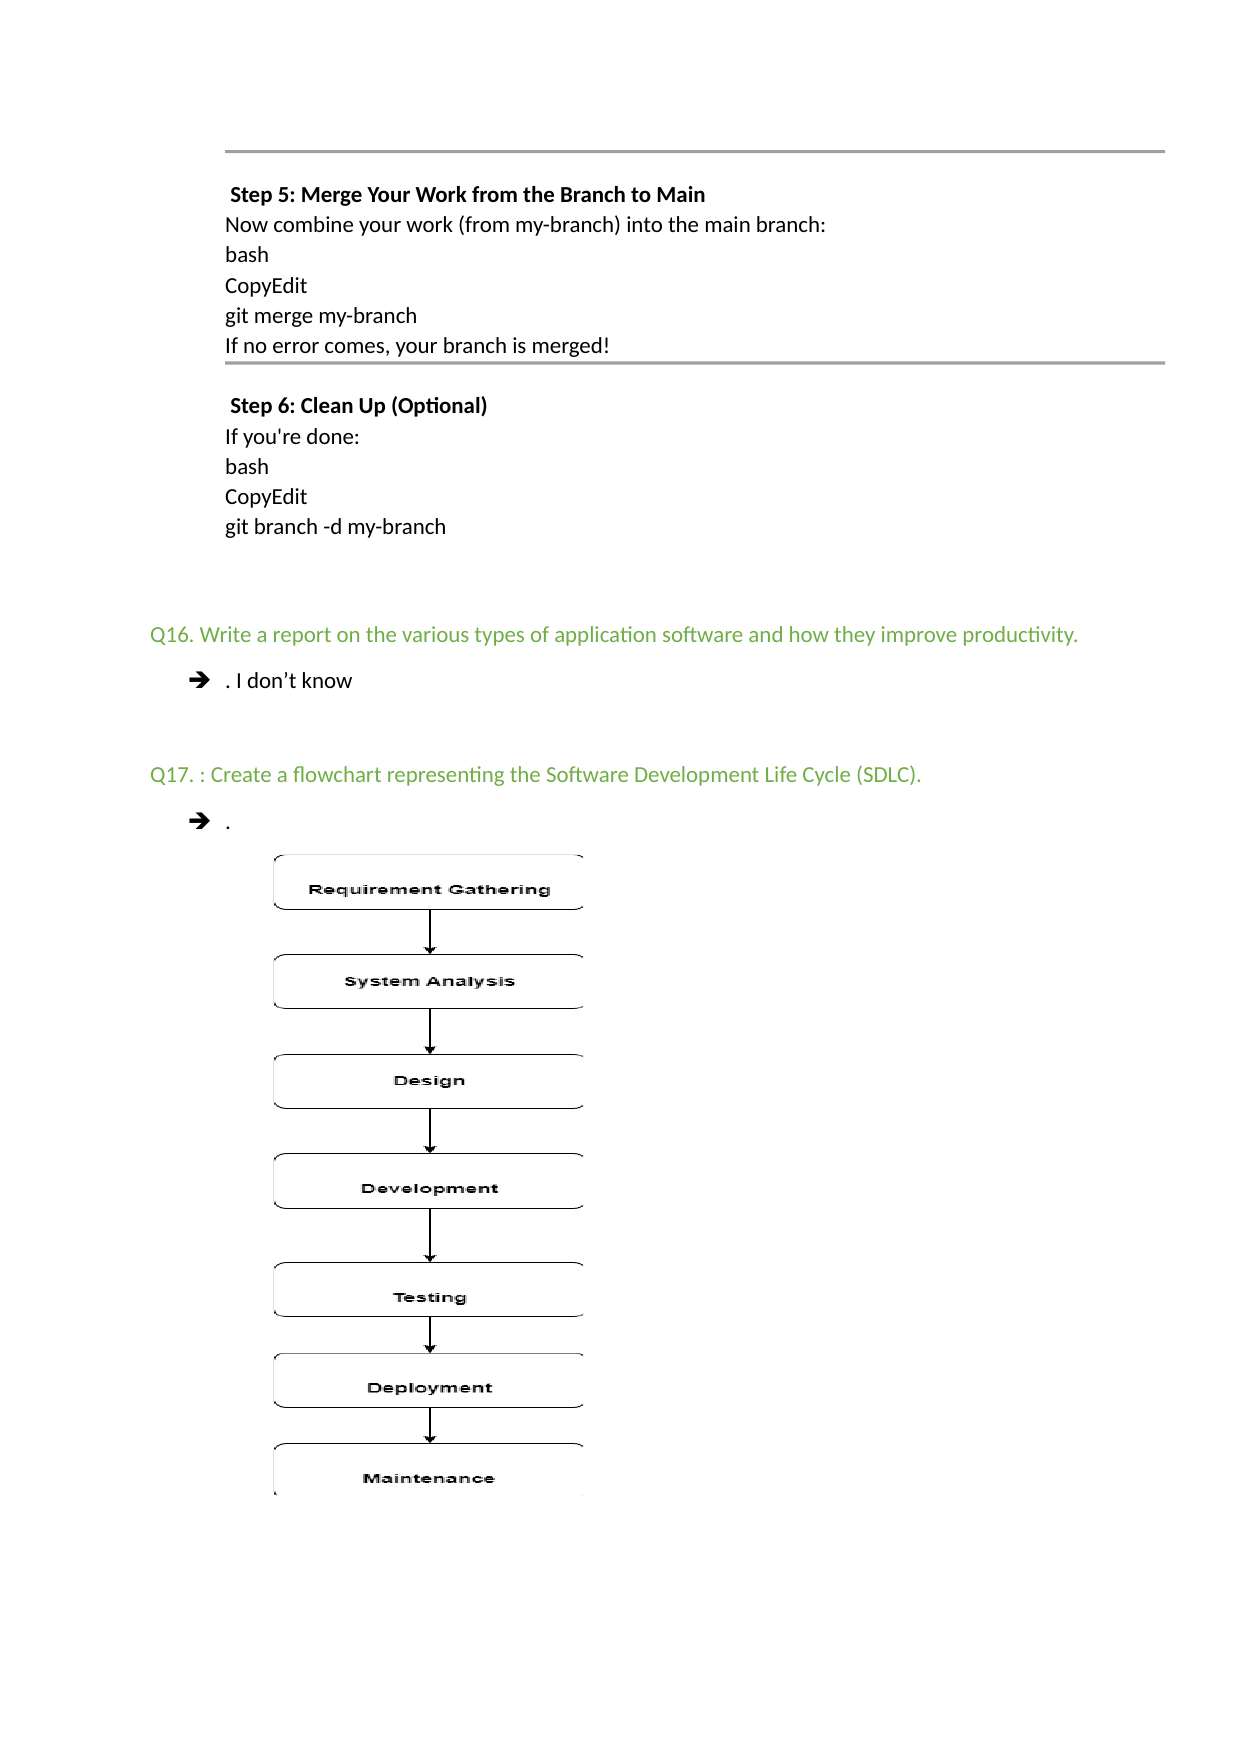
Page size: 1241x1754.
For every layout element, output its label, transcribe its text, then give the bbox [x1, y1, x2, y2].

picture [273, 854, 584, 1496]
list CopyEdit [225, 271, 1090, 299]
text Q17. : Create a flowchart representing the Software Development Life Cycle (SDLC). [150, 760, 1090, 788]
list bash [225, 452, 1090, 480]
list If you're done: [225, 422, 1090, 450]
text Q16. Write a report on the various types of application software and how they improve productivity. [150, 620, 1090, 648]
list Step 5: Merge Your Work from the Branch to Main [225, 180, 1090, 208]
list . I don’t know [187, 667, 1090, 695]
list . [187, 807, 1090, 835]
list git merge my-branch [225, 301, 1090, 329]
list Now combine your work (from my-branch) into the main branch: [225, 210, 1090, 238]
list bash [225, 241, 1090, 269]
list CopyEdit [225, 482, 1090, 510]
list Step 6: Clean Up (Optional) [225, 392, 1090, 420]
list If no error comes, your branch is merged! [225, 331, 1090, 359]
list git branch -d my-branch [225, 512, 1090, 541]
